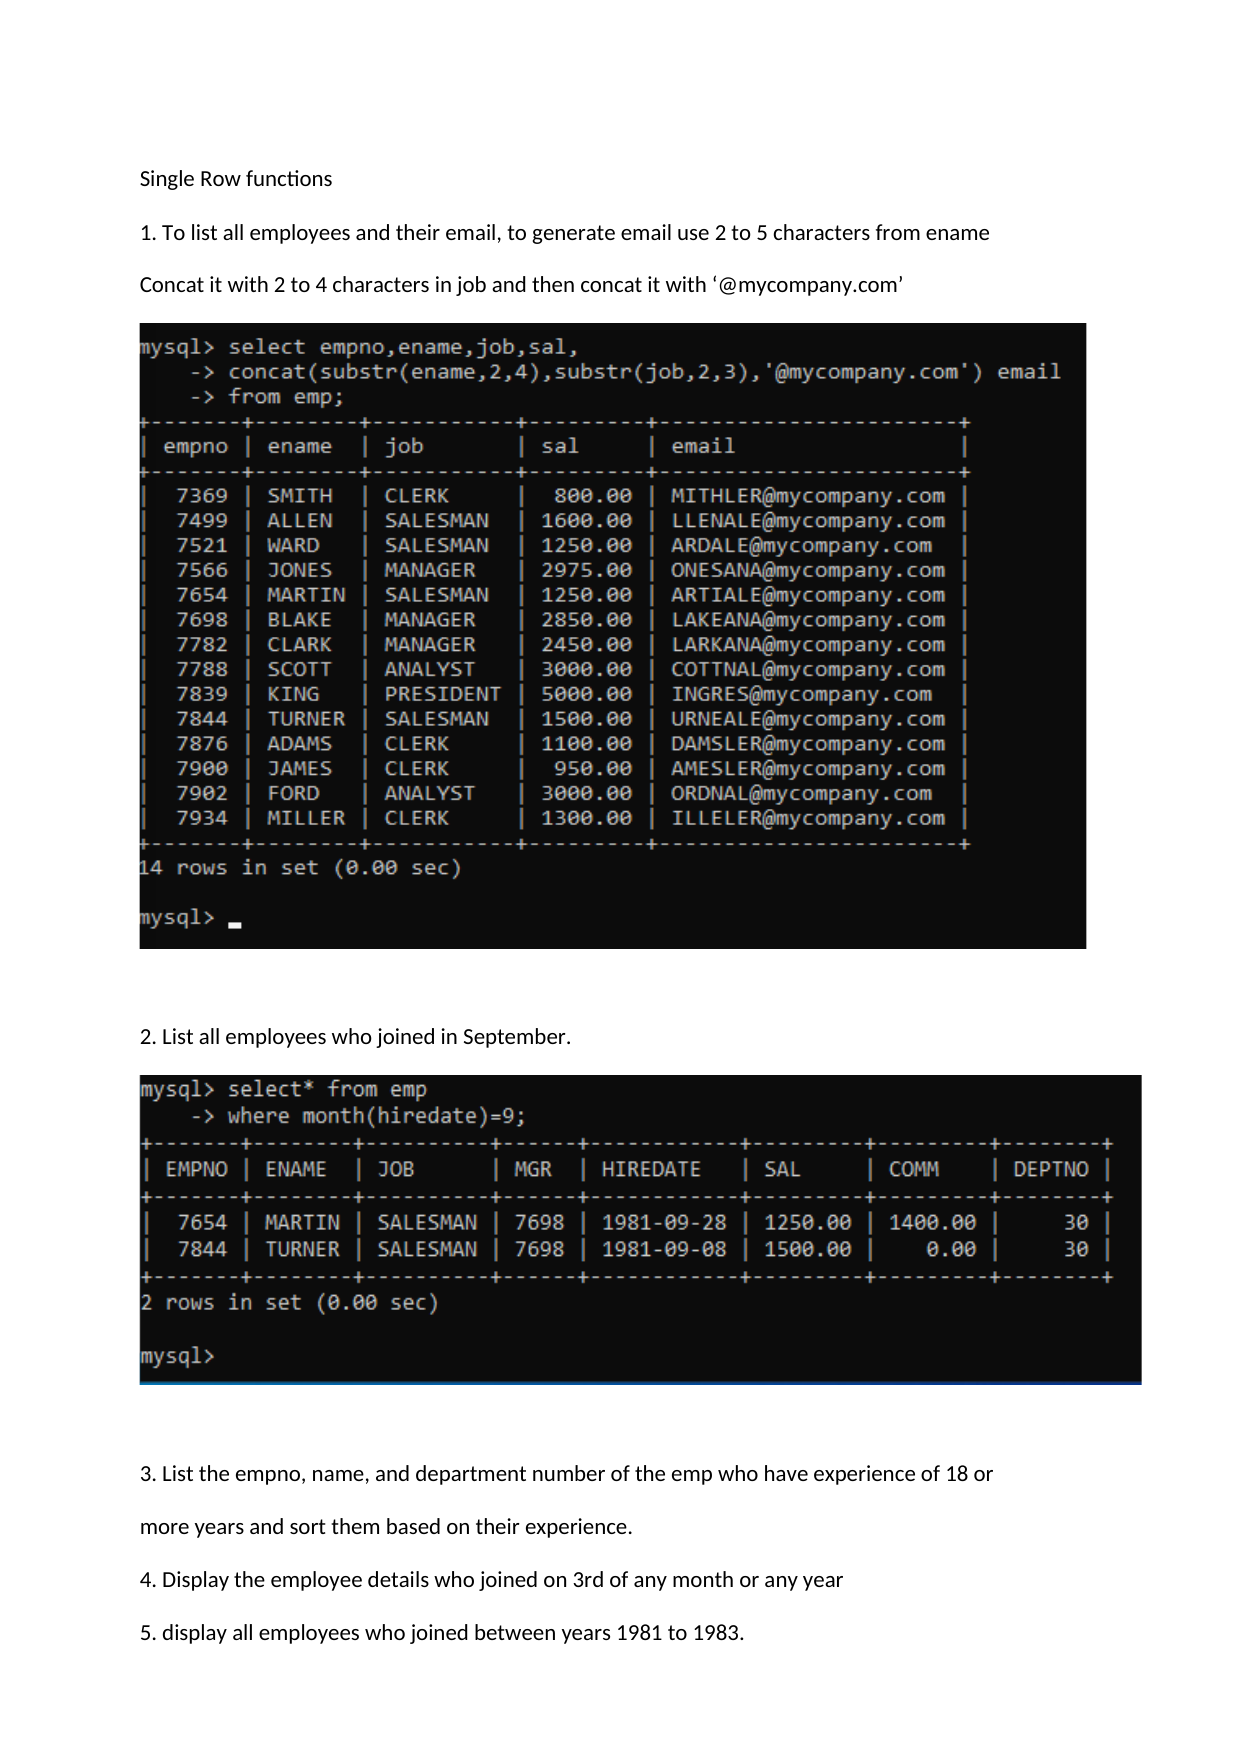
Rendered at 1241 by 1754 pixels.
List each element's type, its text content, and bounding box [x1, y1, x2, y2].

text Concat it with 2 to 4 characters in job and then concat it with ‘@mycompany.com’ [139, 271, 1101, 299]
text more years and sort them based on their experience. [139, 1512, 1101, 1540]
text 5. display all employees who joined between years 1981 to 1983. [139, 1618, 1101, 1646]
text 4. Display the employee details who joined on 3rd of any month or any year [139, 1565, 1101, 1593]
picture [139, 1075, 1142, 1385]
picture [139, 323, 1087, 949]
text Single Row functions [139, 164, 1101, 193]
text 2. List all employees who joined in September. [139, 1022, 1101, 1051]
text 3. List the empno, name, and department number of the emp who have experience of 18 or [139, 1459, 1101, 1487]
text 1. To list all employees and their email, to generate email use 2 to 5 characters from ename [139, 218, 1101, 246]
